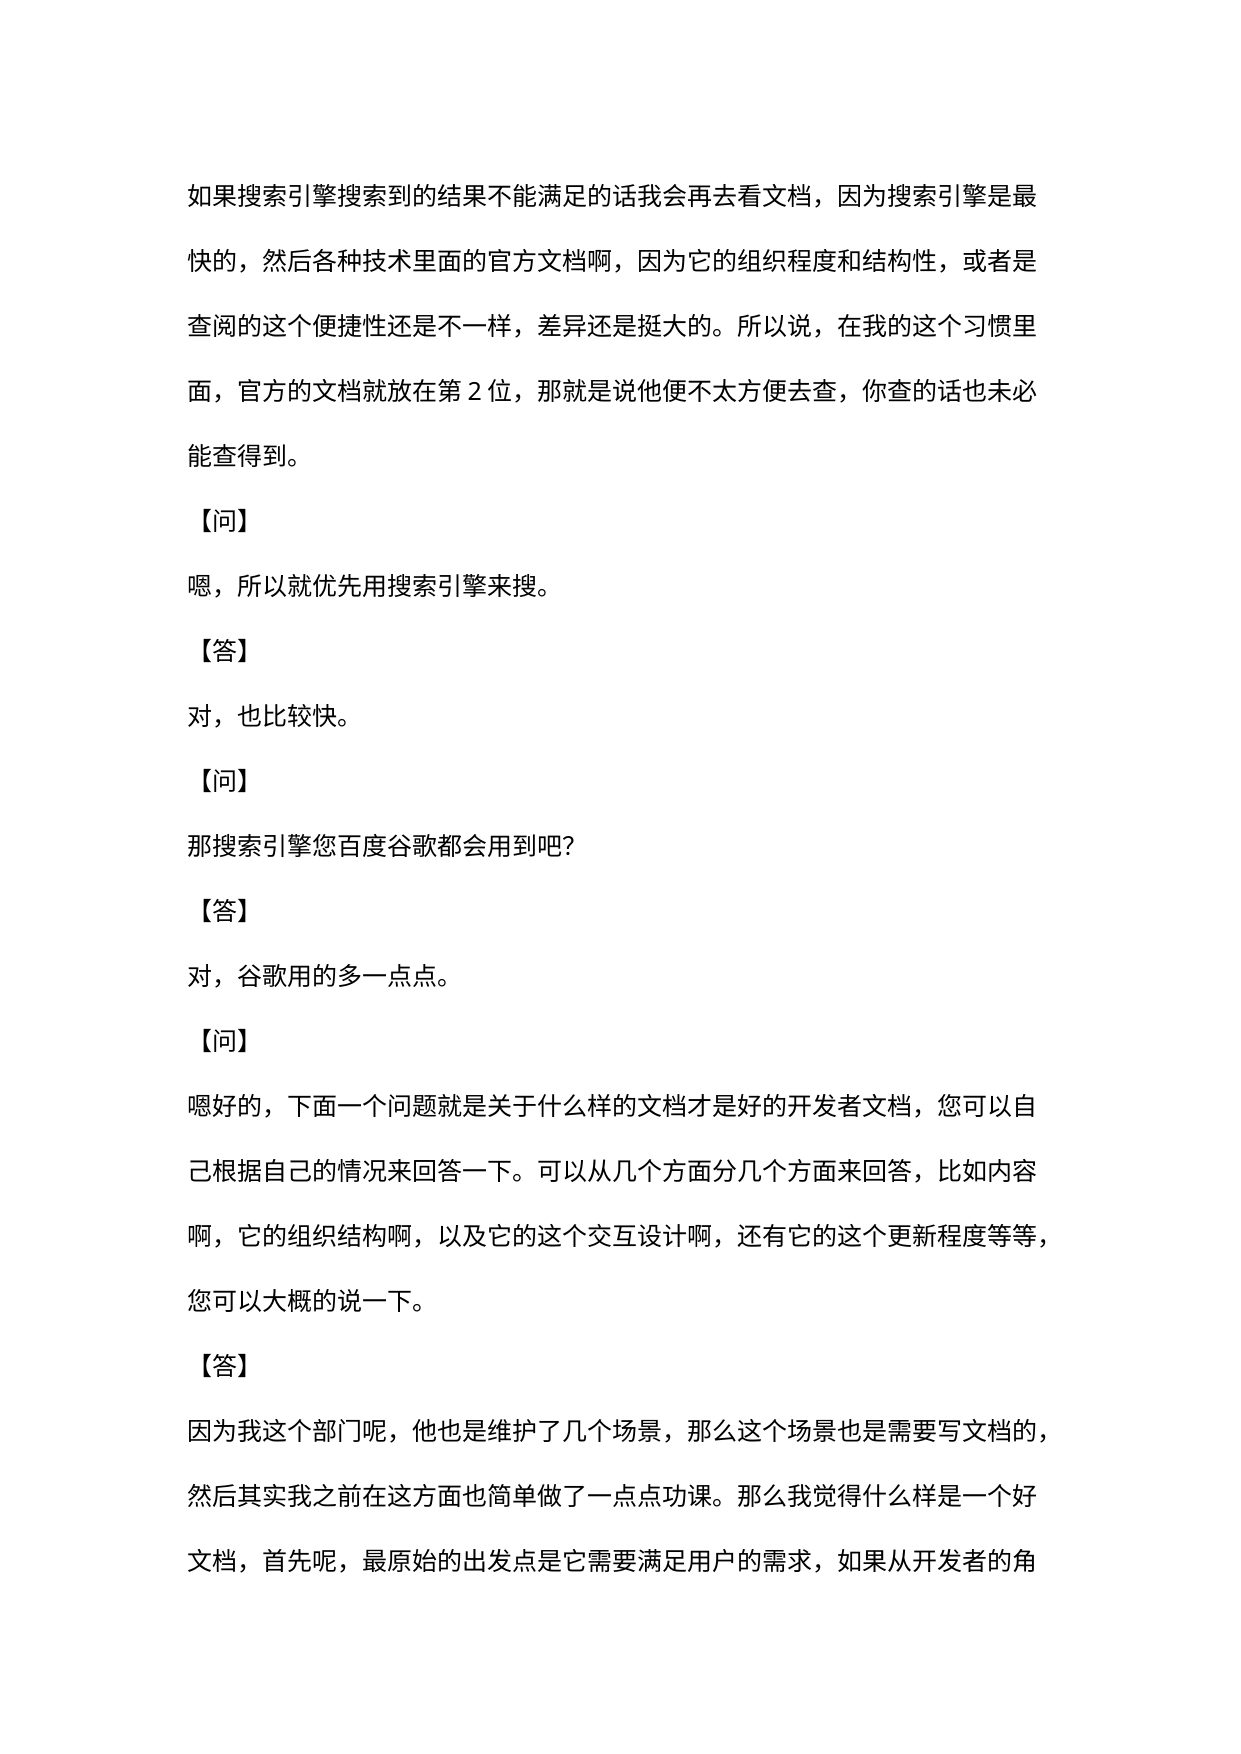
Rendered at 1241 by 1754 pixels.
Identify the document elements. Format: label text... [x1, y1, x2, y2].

text 【问】 [187, 487, 1053, 552]
text 那搜索引擎您百度谷歌都会用到吧？ [187, 812, 1053, 877]
text 嗯，所以就优先用搜索引擎来搜。 [187, 552, 1053, 617]
text 嗯好的，下面一个问题就是关于什么样的文档才是好的开发者文档，您可以自己根据自己的情况来回答一下。可以从几个方面分几个方面来回答，比如内容啊，它的组织结构啊，以及它的这个交互设计啊，还有它的这个更新程度等等，您可以大概的说一下。 [187, 1072, 1053, 1332]
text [187, 1397, 1053, 1592]
text 【问】 [187, 1007, 1053, 1072]
text 如果搜索引擎搜索到的结果不能满足的话我会再去看文档，因为搜索引擎是最快的，然后各种技术里面的官方文档啊，因为它的组织程度和结构性，或者是查阅的这个便捷性还是不一样，差异还是挺大的。所以说，在我的这个习惯里面，官方的文档就放在第2位，那就是说他便不太方便去查，你查的话也未必能查得到。 [187, 162, 1053, 487]
text 对，也比较快。 [187, 682, 1053, 747]
text 【答】 [187, 617, 1053, 682]
text 对，谷歌用的多一点点。 [187, 942, 1053, 1007]
text 【答】 [187, 877, 1053, 942]
text 【答】 [187, 1332, 1053, 1397]
text 【问】 [187, 747, 1053, 812]
